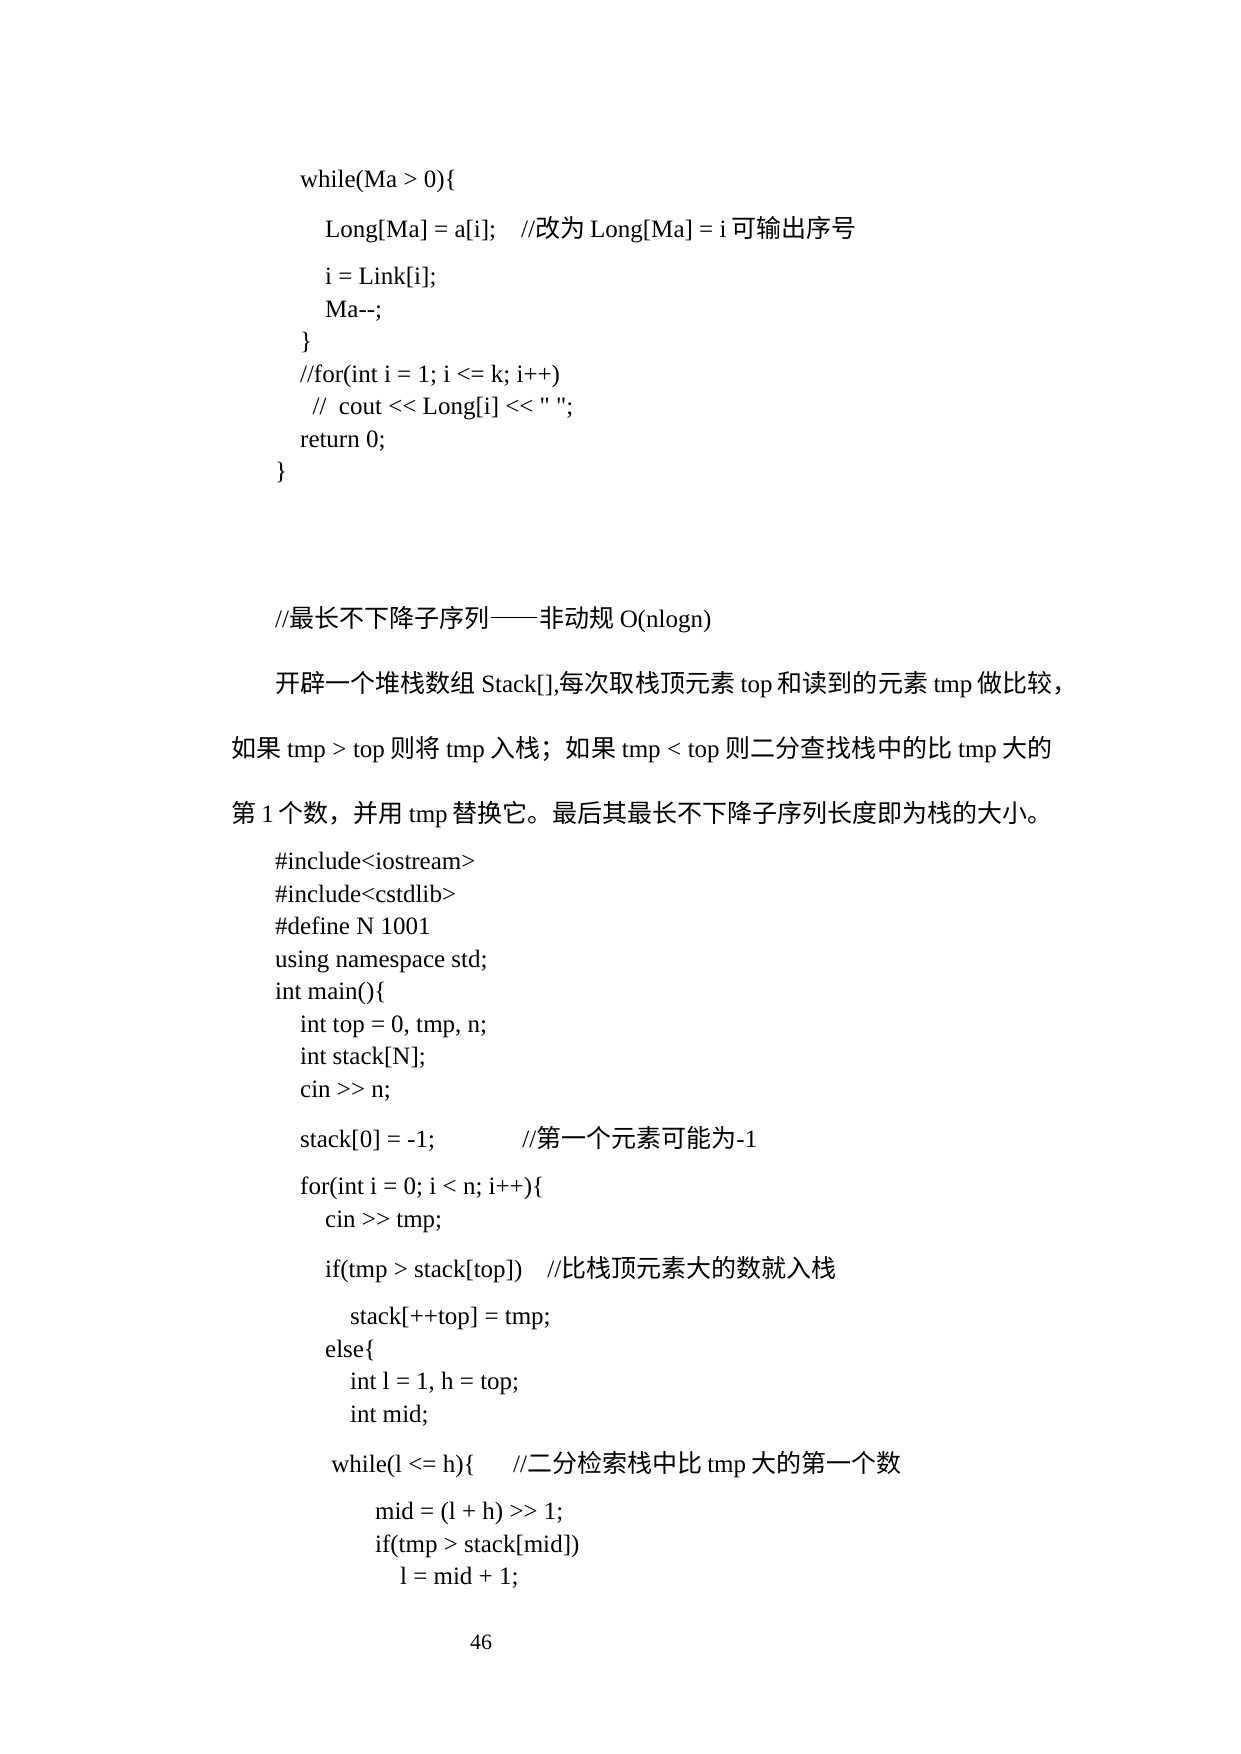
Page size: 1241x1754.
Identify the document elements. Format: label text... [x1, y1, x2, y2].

text Long[Ma] = a[i]; //改为Long[Ma] = i可输出序号 [231, 194, 1053, 259]
text using namespace std; [231, 942, 1053, 974]
text l = mid + 1; [231, 1559, 1053, 1592]
text mid = (l + h) >> 1; [231, 1494, 1053, 1527]
text stack[0] = -1; //第一个元素可能为-1 [231, 1104, 1053, 1169]
text int main(){ [231, 974, 1053, 1007]
text i = Link[i]; [231, 259, 1053, 292]
text int l = 1, h = top; [231, 1364, 1053, 1397]
text while(l <= h){ //二分检索栈中比tmp大的第一个数 [231, 1429, 1053, 1494]
text #define N 1001 [231, 909, 1053, 942]
text else{ [231, 1332, 1053, 1364]
text // cout << Long[i] << " "; [231, 389, 1053, 422]
text 开辟一个堆栈数组Stack[],每次取栈顶元素top和读到的元素tmp做比较，如果tmp > top则将tmp入栈；如果tmp < top则二分查找栈中的比tmp大的第1个数，并用tmp替换它。最后其最长不下降子序列长度即为栈的大小。 [231, 649, 1053, 844]
text if(tmp > stack[top]) //比栈顶元素大的数就入栈 [231, 1234, 1053, 1299]
text //最长不下降子序列——非动规 O(nlogn) [231, 584, 1053, 649]
text while(Ma > 0){ [231, 162, 1053, 194]
text } [231, 324, 1053, 357]
text int stack[N]; [231, 1039, 1053, 1072]
text #include<cstdlib> [231, 877, 1053, 909]
text #include<iostream> [231, 844, 1053, 877]
text return 0; [231, 422, 1053, 454]
text int mid; [231, 1397, 1053, 1429]
text Ma--; [231, 292, 1053, 324]
text for(int i = 0; i < n; i++){ [231, 1169, 1053, 1202]
text } [231, 454, 1053, 487]
text cin >> n; [231, 1072, 1053, 1104]
text //for(int i = 1; i <= k; i++) [231, 357, 1053, 389]
text if(tmp > stack[mid]) [231, 1527, 1053, 1559]
text stack[++top] = tmp; [231, 1299, 1053, 1332]
text cin >> tmp; [231, 1202, 1053, 1234]
text int top = 0, tmp, n; [231, 1007, 1053, 1039]
